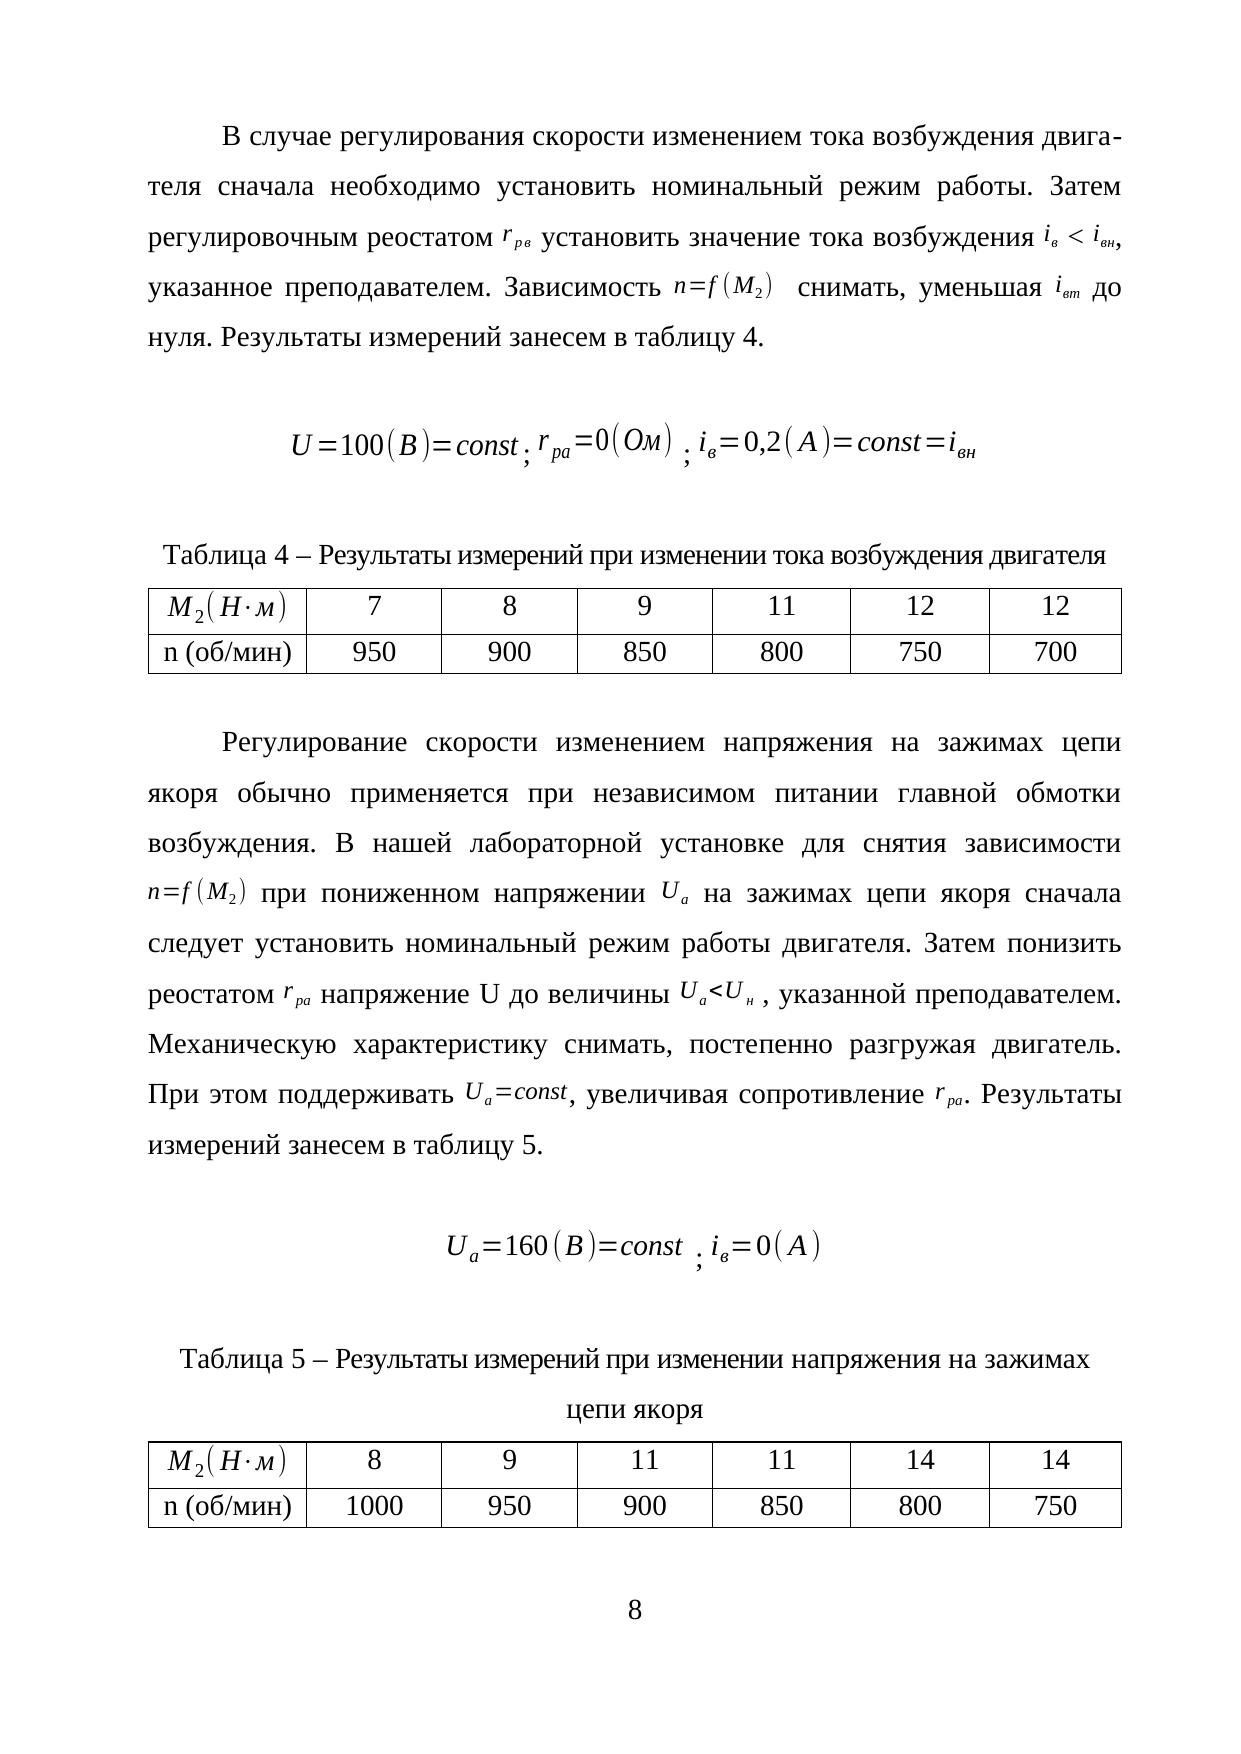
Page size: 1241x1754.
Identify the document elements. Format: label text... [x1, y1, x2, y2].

table_header 8 [307, 1443, 441, 1487]
table_cell n (об/мин) [149, 635, 306, 673]
table_header 14 [990, 1443, 1121, 1487]
table_cell 900 [578, 1489, 712, 1527]
text Таблица 4 – Результаты измерений при изменении тока возбуждения двигателя [148, 537, 1122, 571]
table_header 11 [713, 1443, 850, 1487]
table_cell 950 [307, 635, 441, 673]
table_cell 1000 [307, 1489, 441, 1527]
text Таблица 5 – Результаты измерений при изменении напряжения на зажимах цепи якоря [148, 1341, 1122, 1425]
table_cell 800 [713, 635, 850, 673]
table_header 12 [990, 589, 1121, 633]
text ; [148, 1227, 1122, 1274]
table_header 9 [442, 1443, 577, 1487]
table_cell 900 [442, 635, 577, 673]
table_cell 850 [713, 1489, 850, 1527]
text Регулирование скорости изменением напряжения на зажимах цепи якоря обычно применяется при независимом питании главной обмотки возбуждения. В нашей лабораторной установке для снятия зависимости при пониженном напряжении на зажимах цепи якоря сначала следует установить номинальный режим работы двигателя. Затем понизить реостатом напряжение U до величины , указанной преподавателем. Механическую характеристику снимать, постепенно разгружая двигатель. При этом поддерживать , увеличивая сопротивление . Результаты измерений занесем в таблицу 5. [148, 724, 1122, 1160]
table_header [149, 1443, 306, 1487]
table_cell 800 [851, 1489, 989, 1527]
table_header 11 [578, 1443, 712, 1487]
table_cell 750 [990, 1489, 1121, 1527]
table_header 8 [442, 589, 577, 633]
table_header 14 [851, 1443, 989, 1487]
table_cell n (об/мин) [149, 1489, 306, 1527]
text В случае регулирования скорости изменением тока возбуждения двигателя сначала необходимо установить номинальный режим работы. Затем регулировочным реостатом установить значение тока возбуждения < , указанное преподавателем. Зависимость снимать, уменьшая до нуля. Результаты измерений занесем в таблицу 4. [148, 118, 1122, 353]
table_header 11 [713, 589, 850, 633]
text ; ; [148, 420, 1122, 470]
table_header 9 [578, 589, 712, 633]
table_header 7 [307, 589, 441, 633]
table_header 12 [851, 589, 989, 633]
table_cell 950 [442, 1489, 577, 1527]
table_cell 750 [851, 635, 989, 673]
table_cell 850 [578, 635, 712, 673]
table_cell 700 [990, 635, 1121, 673]
table_header [149, 589, 306, 633]
